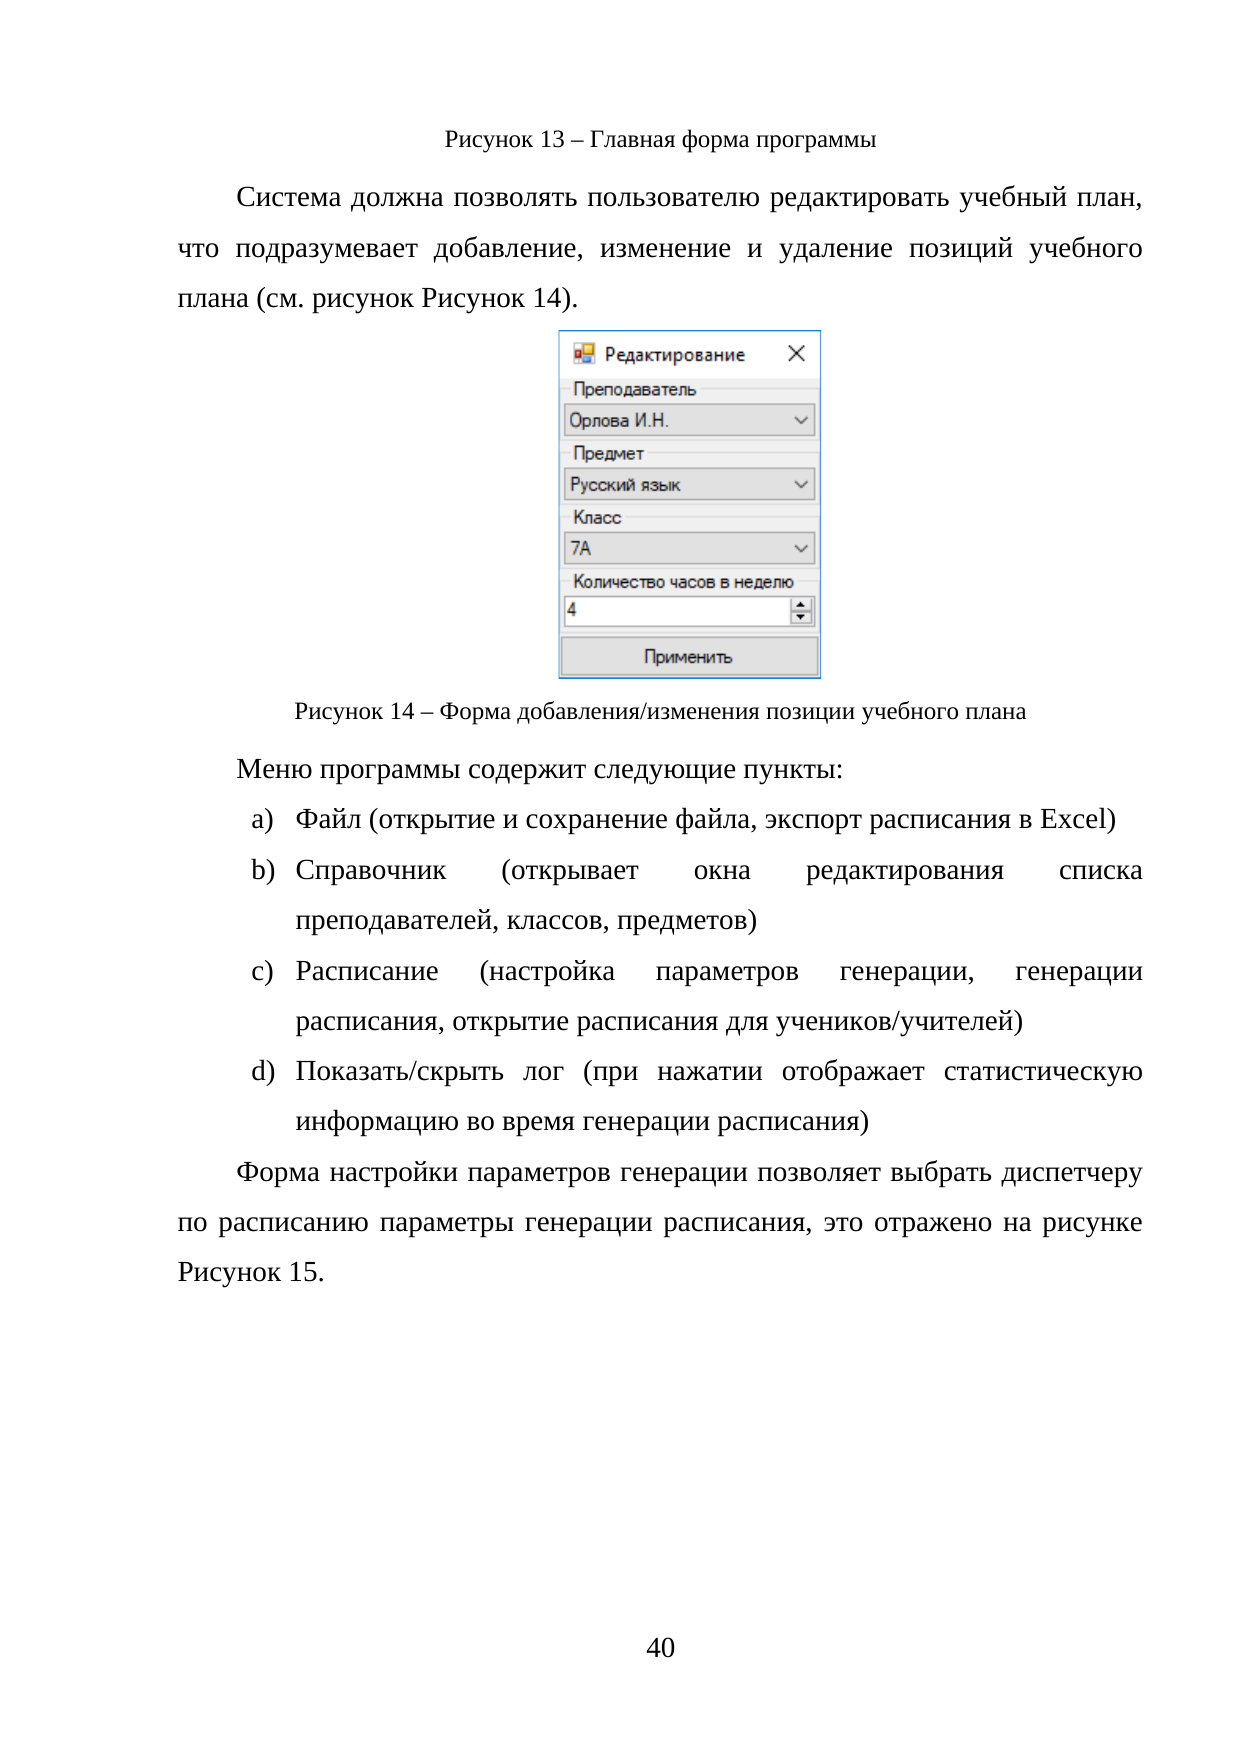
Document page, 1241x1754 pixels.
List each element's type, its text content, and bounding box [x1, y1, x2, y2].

text Рисунок 13 – Главная форма программы [177, 124, 1144, 153]
text Форма настройки параметров генерации позволяет выбрать диспетчеру по расписанию параметры генерации расписания, это отражено на рисунке Рисунок 15. [177, 1154, 1144, 1288]
picture [558, 330, 822, 679]
text Система должна позволять пользователю редактировать учебный план, что подразумевает добавление, изменение и удаление позиций учебного плана (см. рисунок Рисунок 14). [177, 179, 1144, 314]
list Показать/скрыть лог (при нажатии отображает статистическую информацию во время генерации расписания) [251, 1053, 1144, 1137]
text Рисунок 14 – Форма добавления/изменения позиции учебного плана [177, 696, 1144, 724]
list Расписание (настройка параметров генерации, генерации расписания, открытие расписания для учеников/учителей) [251, 953, 1144, 1036]
list Файл (открытие и сохранение файла, экспорт расписания в Excel) [251, 802, 1144, 835]
text Меню программы содержит следующие пункты: [177, 751, 1144, 785]
list Справочник (открывает окна редактирования списка преподавателей, классов, предметов) [251, 852, 1144, 936]
